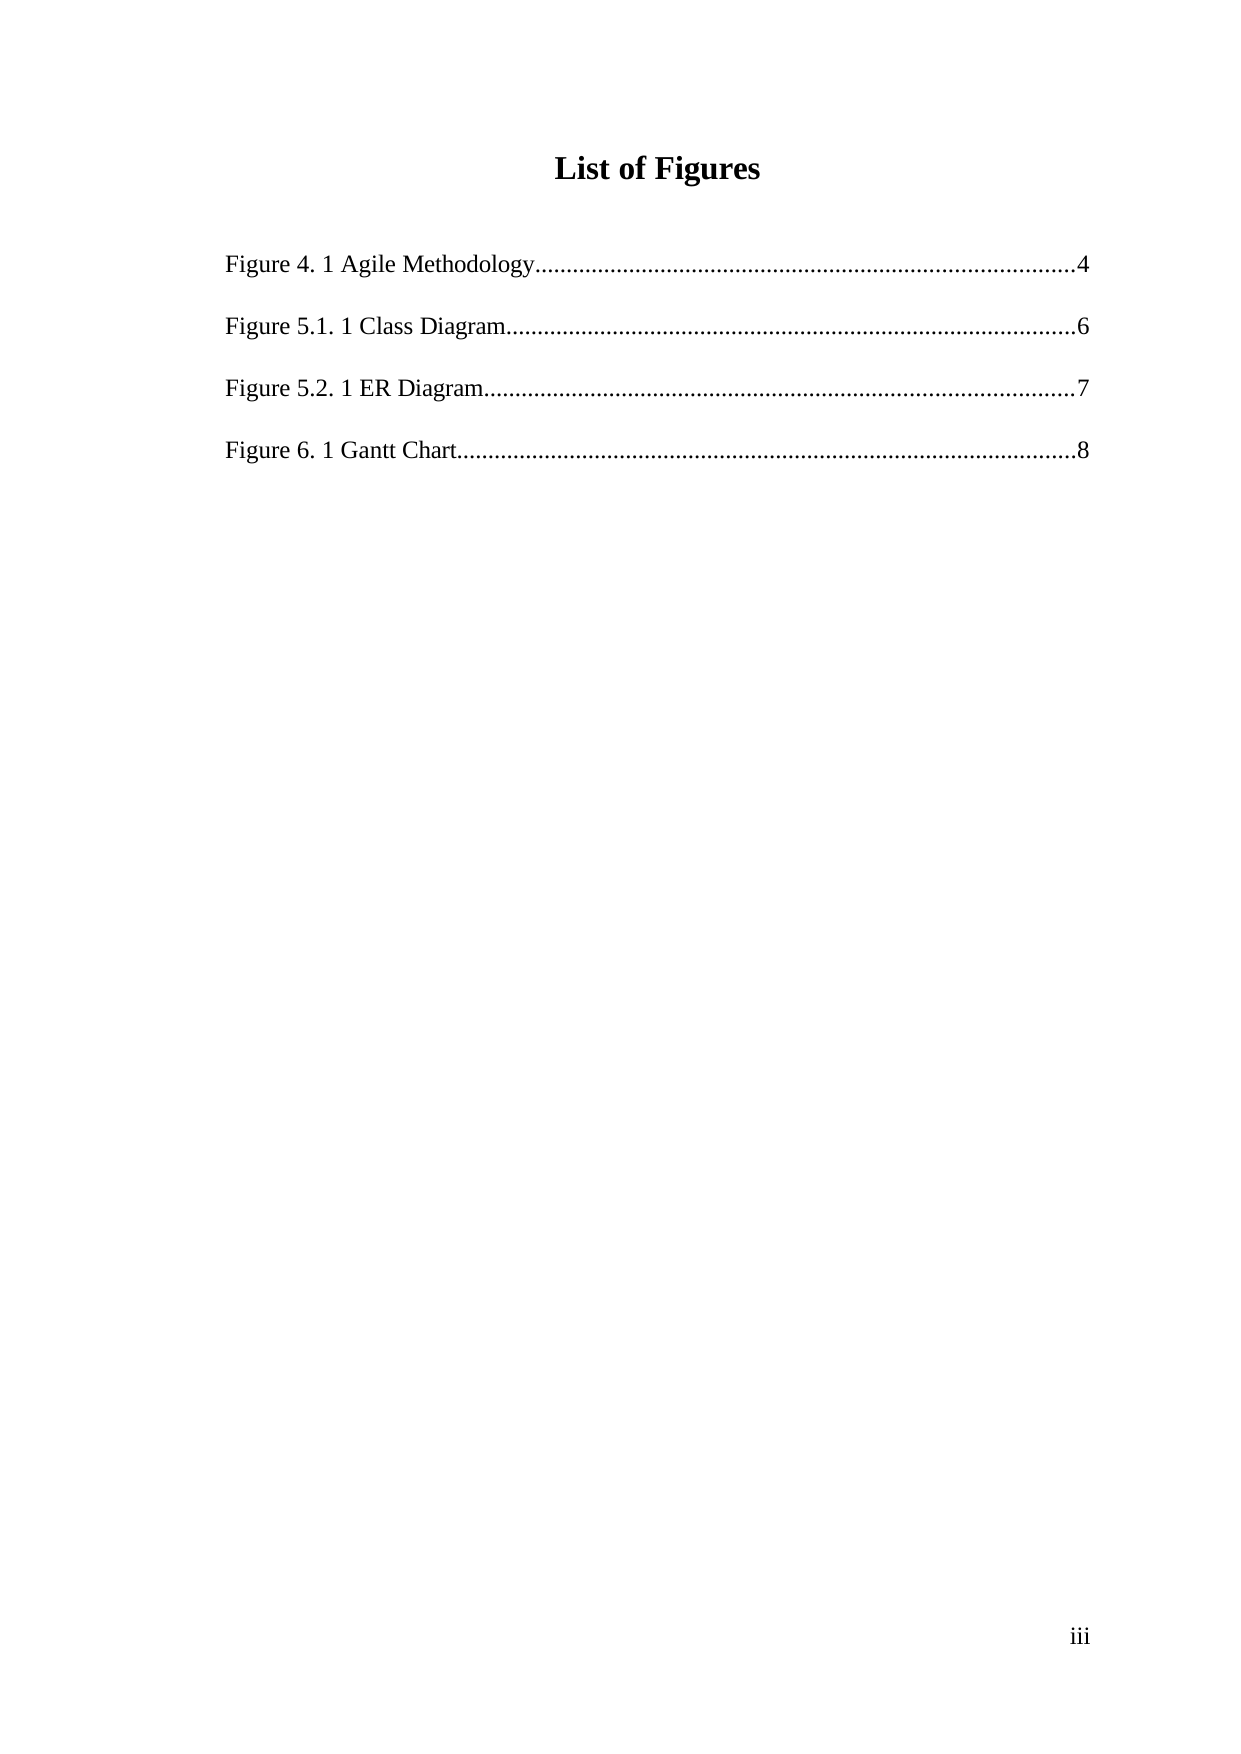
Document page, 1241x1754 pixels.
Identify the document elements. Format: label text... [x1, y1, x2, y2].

text List of Figures [312, 148, 1003, 186]
text Figure 4. 1 Agile Methodology 4 [225, 249, 1219, 278]
text Figure 5.1. 1 Class Diagram 6 [225, 311, 1219, 340]
text Figure 5.2. 1 ER Diagram 7 [225, 373, 1219, 402]
text Figure 6. 1 Gantt Chart 8 [225, 435, 1219, 464]
